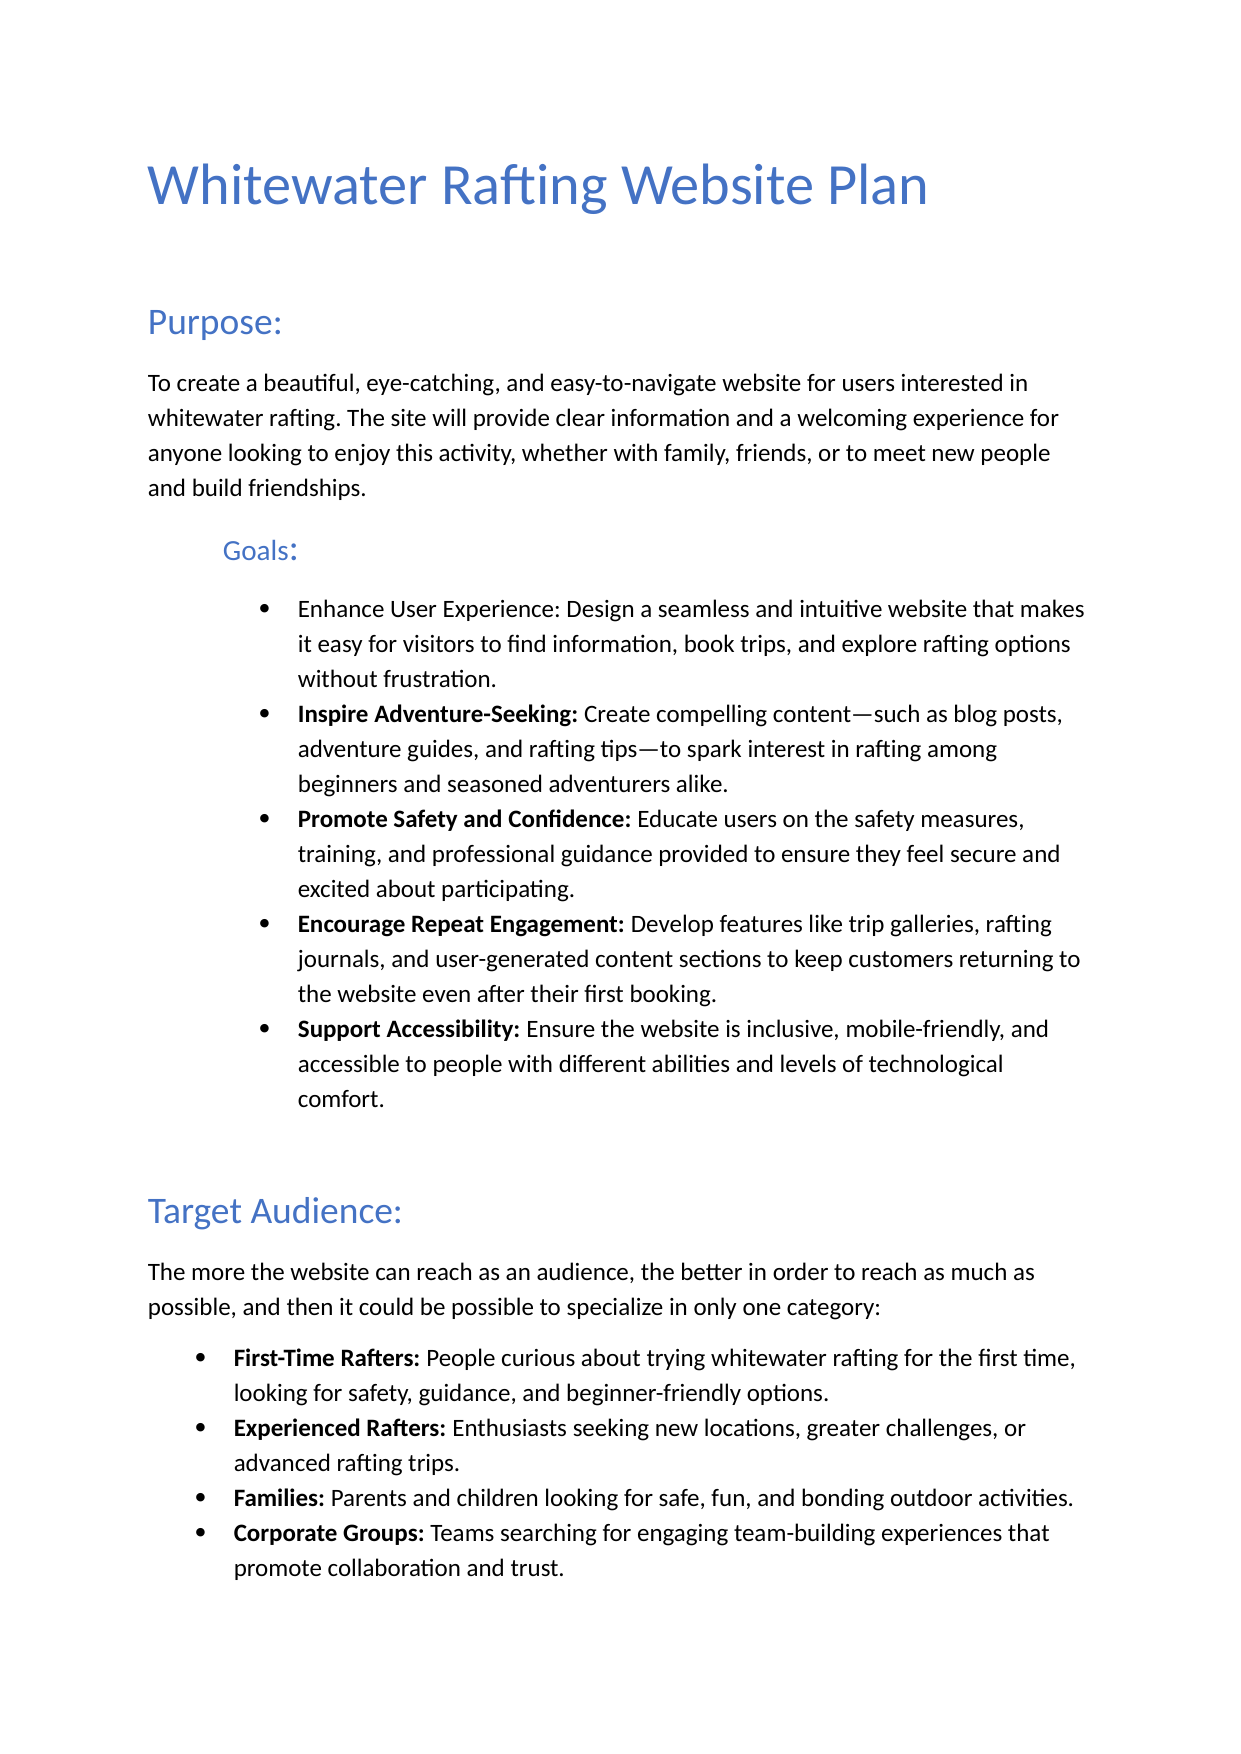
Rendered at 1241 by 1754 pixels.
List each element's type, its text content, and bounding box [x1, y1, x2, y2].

text To create a beautiful, eye-catching, and easy-to-navigate website for users interested in whitewater rafting. The site will provide clear information and a welcoming experience for anyone looking to enjoy this activity, whether with family, friends, or to meet new people and build friendships. [148, 367, 1093, 503]
list Promote Safety and Confidence: Educate users on the safety measures, training, and professional guidance provided to ensure they feel secure and excited about participating. [260, 803, 1093, 904]
list First-Time Rafters: People curious about trying whitewater rafting for the first time, looking for safety, guidance, and beginner-friendly options. [196, 1343, 1093, 1408]
list Families: Parents and children looking for safe, fun, and bonding outdoor activities. [196, 1483, 1093, 1513]
list Experienced Rafters: Enthusiasts seeking new locations, greater challenges, or advanced rafting trips. [196, 1413, 1093, 1478]
text Goals: [148, 524, 1093, 570]
text Whitewater Rafting Website Plan [148, 148, 1093, 219]
list Corporate Groups: Teams searching for engaging team-building experiences that promote collaboration and trust. [196, 1518, 1093, 1583]
text Purpose: [148, 298, 1093, 344]
text The more the website can reach as an audience, the better in order to reach as much as possible, and then it could be possible to specialize in only one category: [148, 1256, 1093, 1321]
list Support Accessibility: Ensure the website is inclusive, mobile-friendly, and accessible to people with different abilities and levels of technological comfort. [260, 1013, 1093, 1114]
list Inspire Adventure-Seeking: Create compelling content—such as blog posts, adventure guides, and rafting tips—to spark interest in rafting among beginners and seasoned adventurers alike. [260, 698, 1093, 799]
list Enhance User Experience: Design a seamless and intuitive website that makes it easy for visitors to find information, book trips, and explore rafting options without frustration. [260, 593, 1093, 694]
text Target Audience: [148, 1187, 1093, 1232]
list Encourage Repeat Engagement: Develop features like trip galleries, rafting journals, and user-generated content sections to keep customers returning to the website even after their first booking. [260, 908, 1093, 1009]
